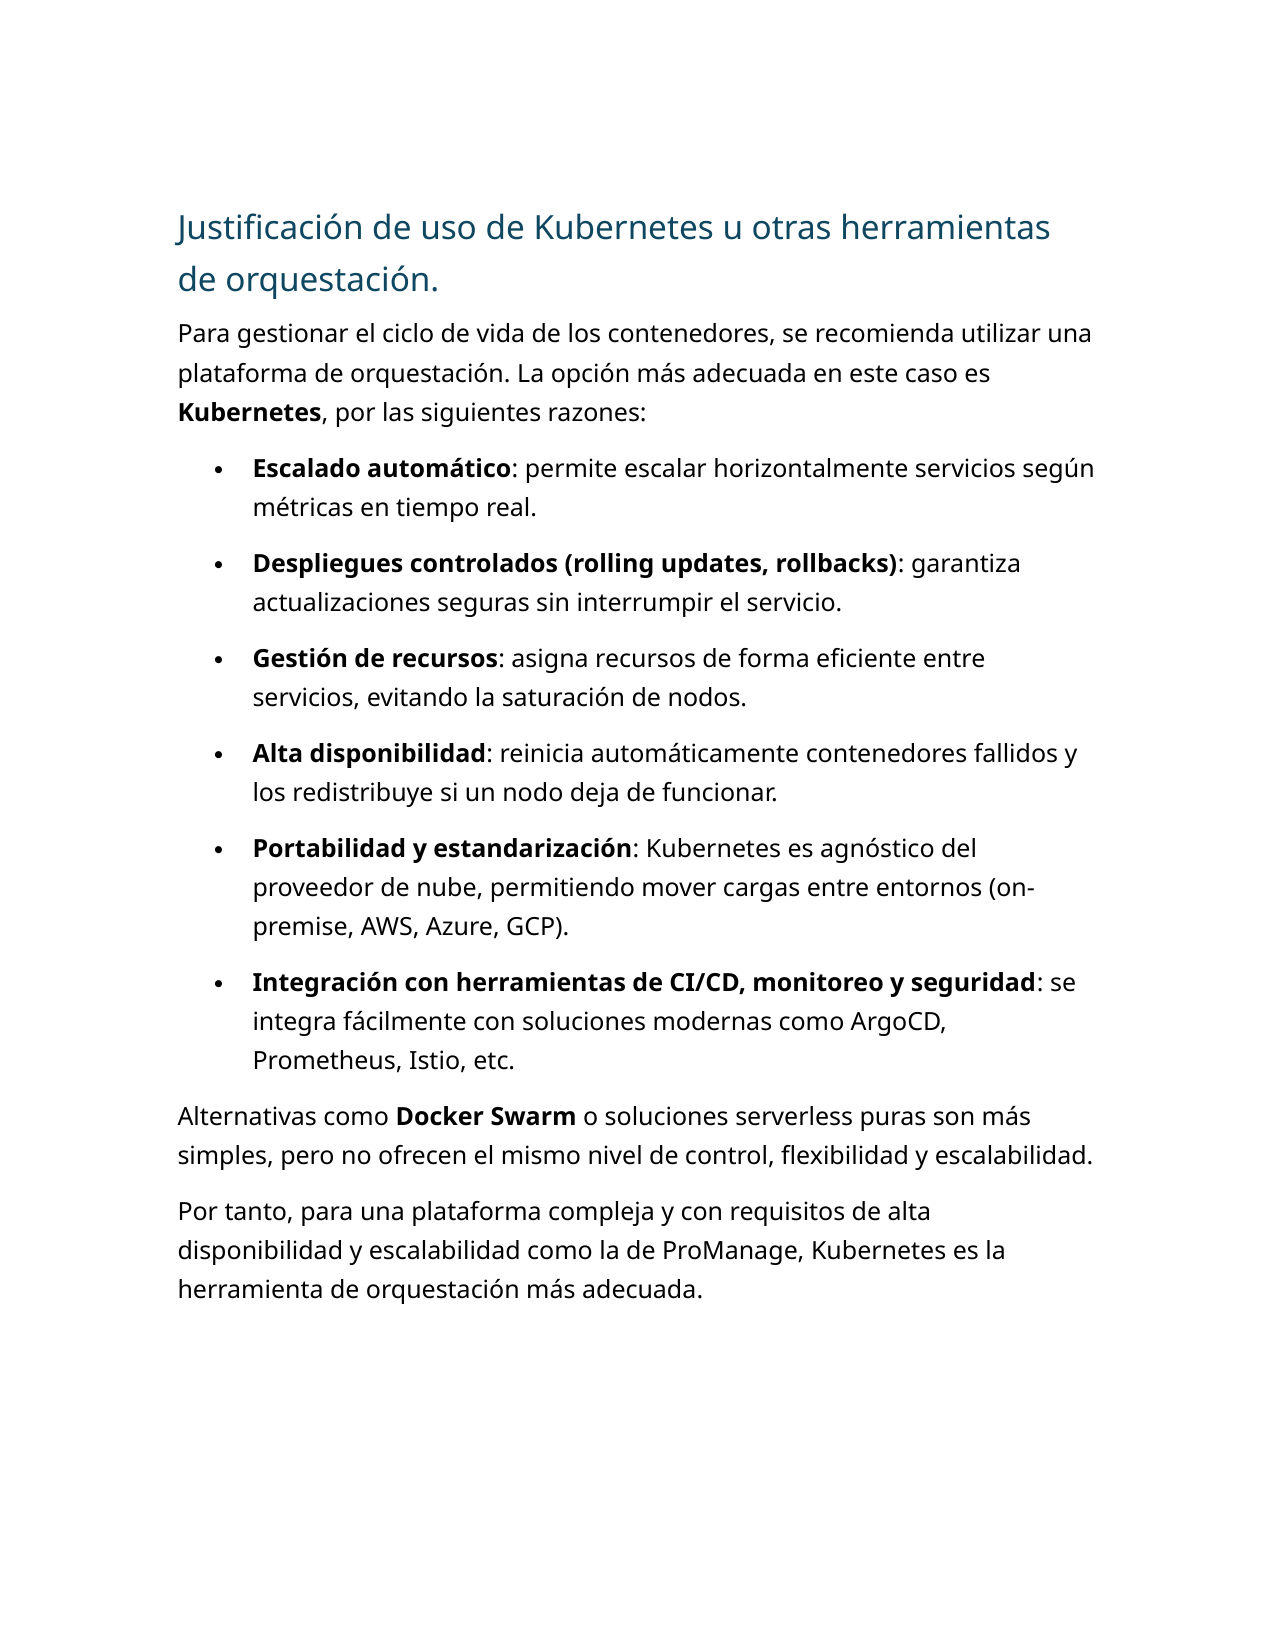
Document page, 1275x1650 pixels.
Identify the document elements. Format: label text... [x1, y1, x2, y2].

list Despliegues controlados (rolling updates, rollbacks): garantiza actualizaciones seguras sin interrumpir el servicio. [215, 545, 1098, 618]
text Por tanto, para una plataforma compleja y con requisitos de alta disponibilidad y escalabilidad como la de ProManage, Kubernetes es la herramienta de orquestación más adecuada. [177, 1194, 1098, 1306]
text Para gestionar el ciclo de vida de los contenedores, se recomienda utilizar una plataforma de orquestación. La opción más adecuada en este caso es Kubernetes, por las siguientes razones: [177, 316, 1098, 428]
list Portabilidad y estandarización: Kubernetes es agnóstico del proveedor de nube, permitiendo mover cargas entre entornos (on-premise, AWS, Azure, GCP). [215, 830, 1098, 943]
list Escalado automático: permite escalar horizontalmente servicios según métricas en tiempo real. [215, 450, 1098, 523]
subtitle Justificación de uso de Kubernetes u otras herramientas de orquestación. [177, 203, 1098, 301]
list Alta disponibilidad: reinicia automáticamente contenedores fallidos y los redistribuye si un nodo deja de funcionar. [215, 735, 1098, 808]
text Alternativas como Docker Swarm o soluciones serverless puras son más simples, pero no ofrecen el mismo nivel de control, flexibilidad y escalabilidad. [177, 1099, 1098, 1172]
list Gestión de recursos: asigna recursos de forma eficiente entre servicios, evitando la saturación de nodos. [215, 640, 1098, 713]
list Integración con herramientas de CI/CD, monitoreo y seguridad: se integra fácilmente con soluciones modernas como ArgoCD, Prometheus, Istio, etc. [215, 964, 1098, 1077]
